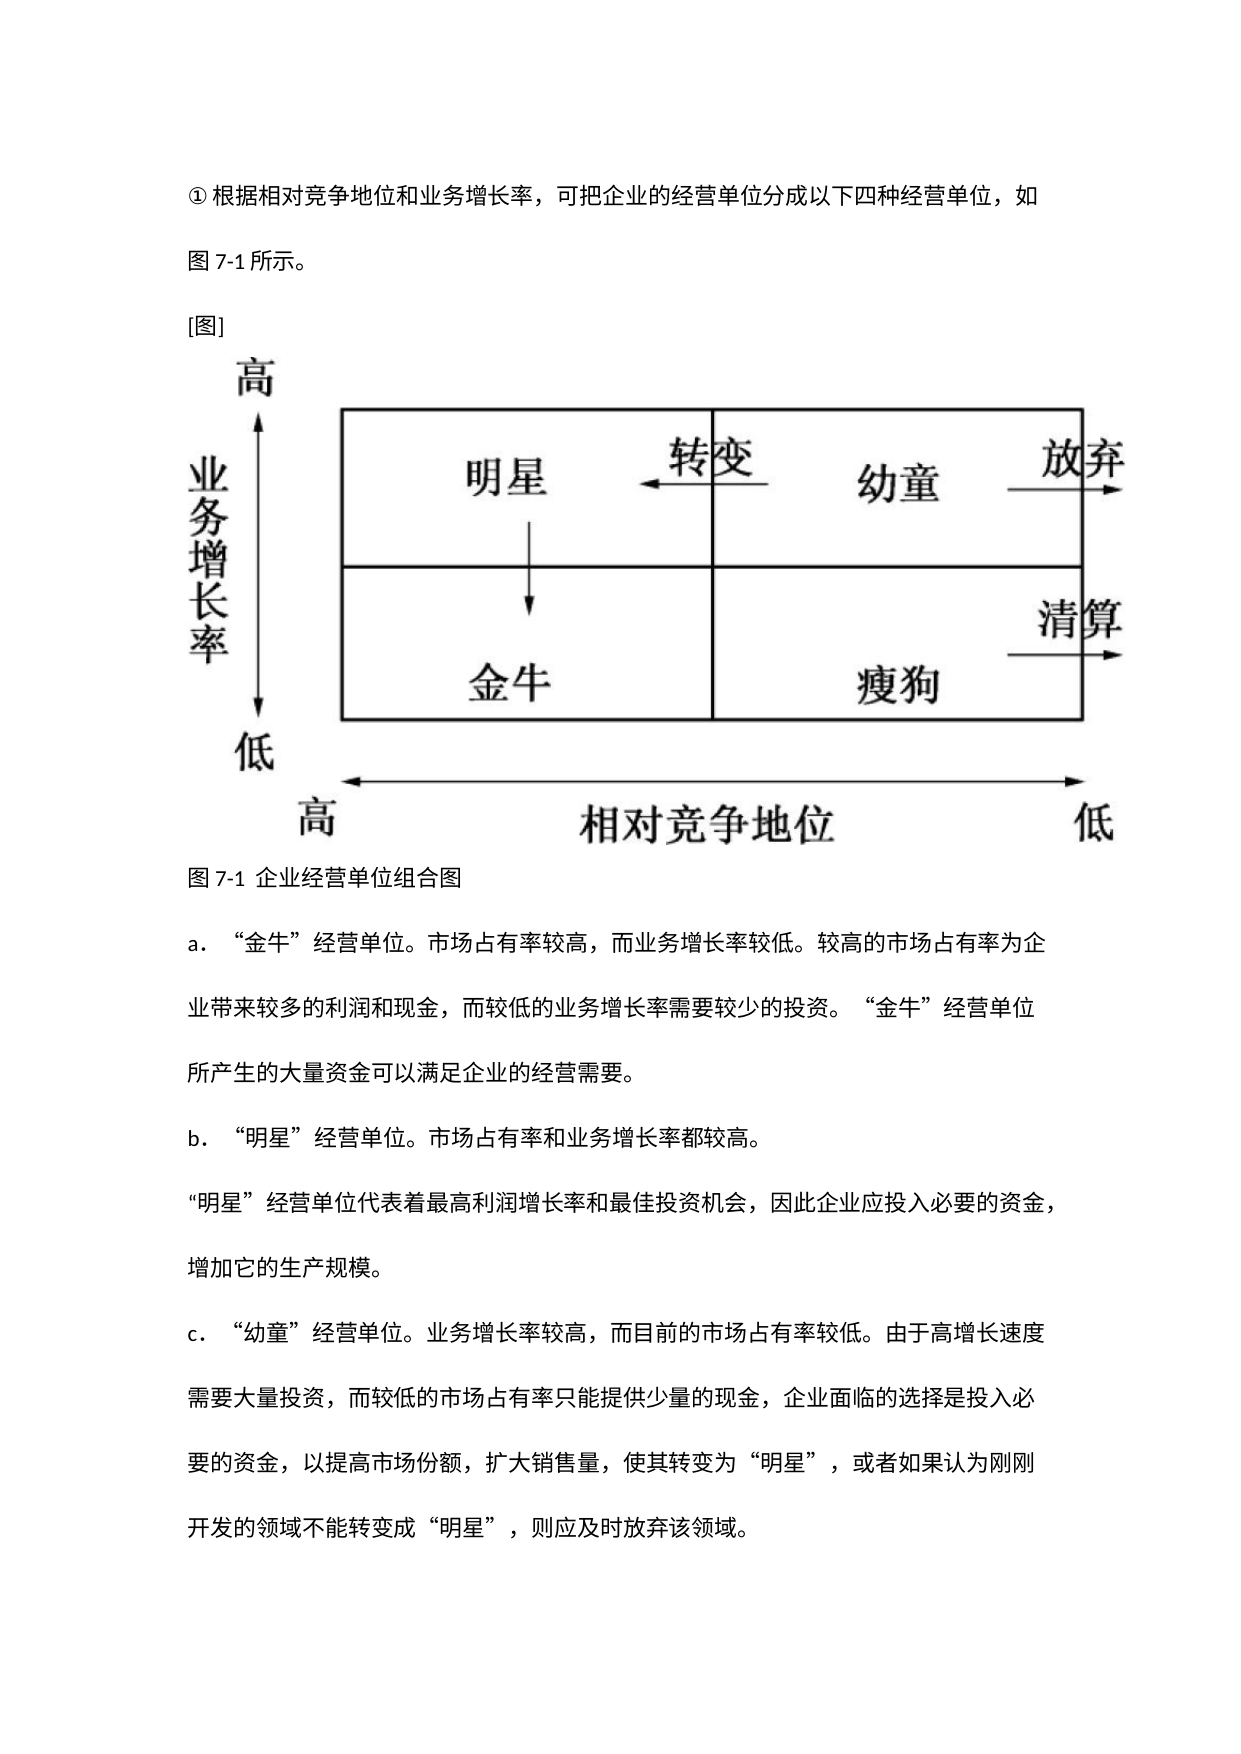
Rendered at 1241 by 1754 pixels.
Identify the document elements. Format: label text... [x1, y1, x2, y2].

text “明星”经营单位代表着最高利润增长率和最佳投资机会，因此企业应投入必要的资金，增加它的生产规模。 [187, 1169, 1053, 1299]
text [图] [187, 292, 1053, 357]
text c．“幼童”经营单位。业务增长率较高，而目前的市场占有率较低。由于高增长速度需要大量投资，而较低的市场占有率只能提供少量的现金，企业面临的选择是投入必要的资金，以提高市场份额，扩大销售量，使其转变为“明星”，或者如果认为刚刚开发的领域不能转变成“明星”，则应及时放弃该领域。 [187, 1299, 1053, 1559]
picture [187, 357, 1125, 845]
text ①根据相对竞争地位和业务增长率，可把企业的经营单位分成以下四种经营单位，如图7-1所示。 [187, 162, 1053, 292]
text a．“金牛”经营单位。市场占有率较高，而业务增长率较低。较高的市场占有率为企业带来较多的利润和现金，而较低的业务增长率需要较少的投资。“金牛”经营单位所产生的大量资金可以满足企业的经营需要。 [187, 909, 1053, 1104]
text 图7-1 企业经营单位组合图 [187, 845, 1053, 909]
text b．“明星”经营单位。市场占有率和业务增长率都较高。 [187, 1104, 1053, 1169]
